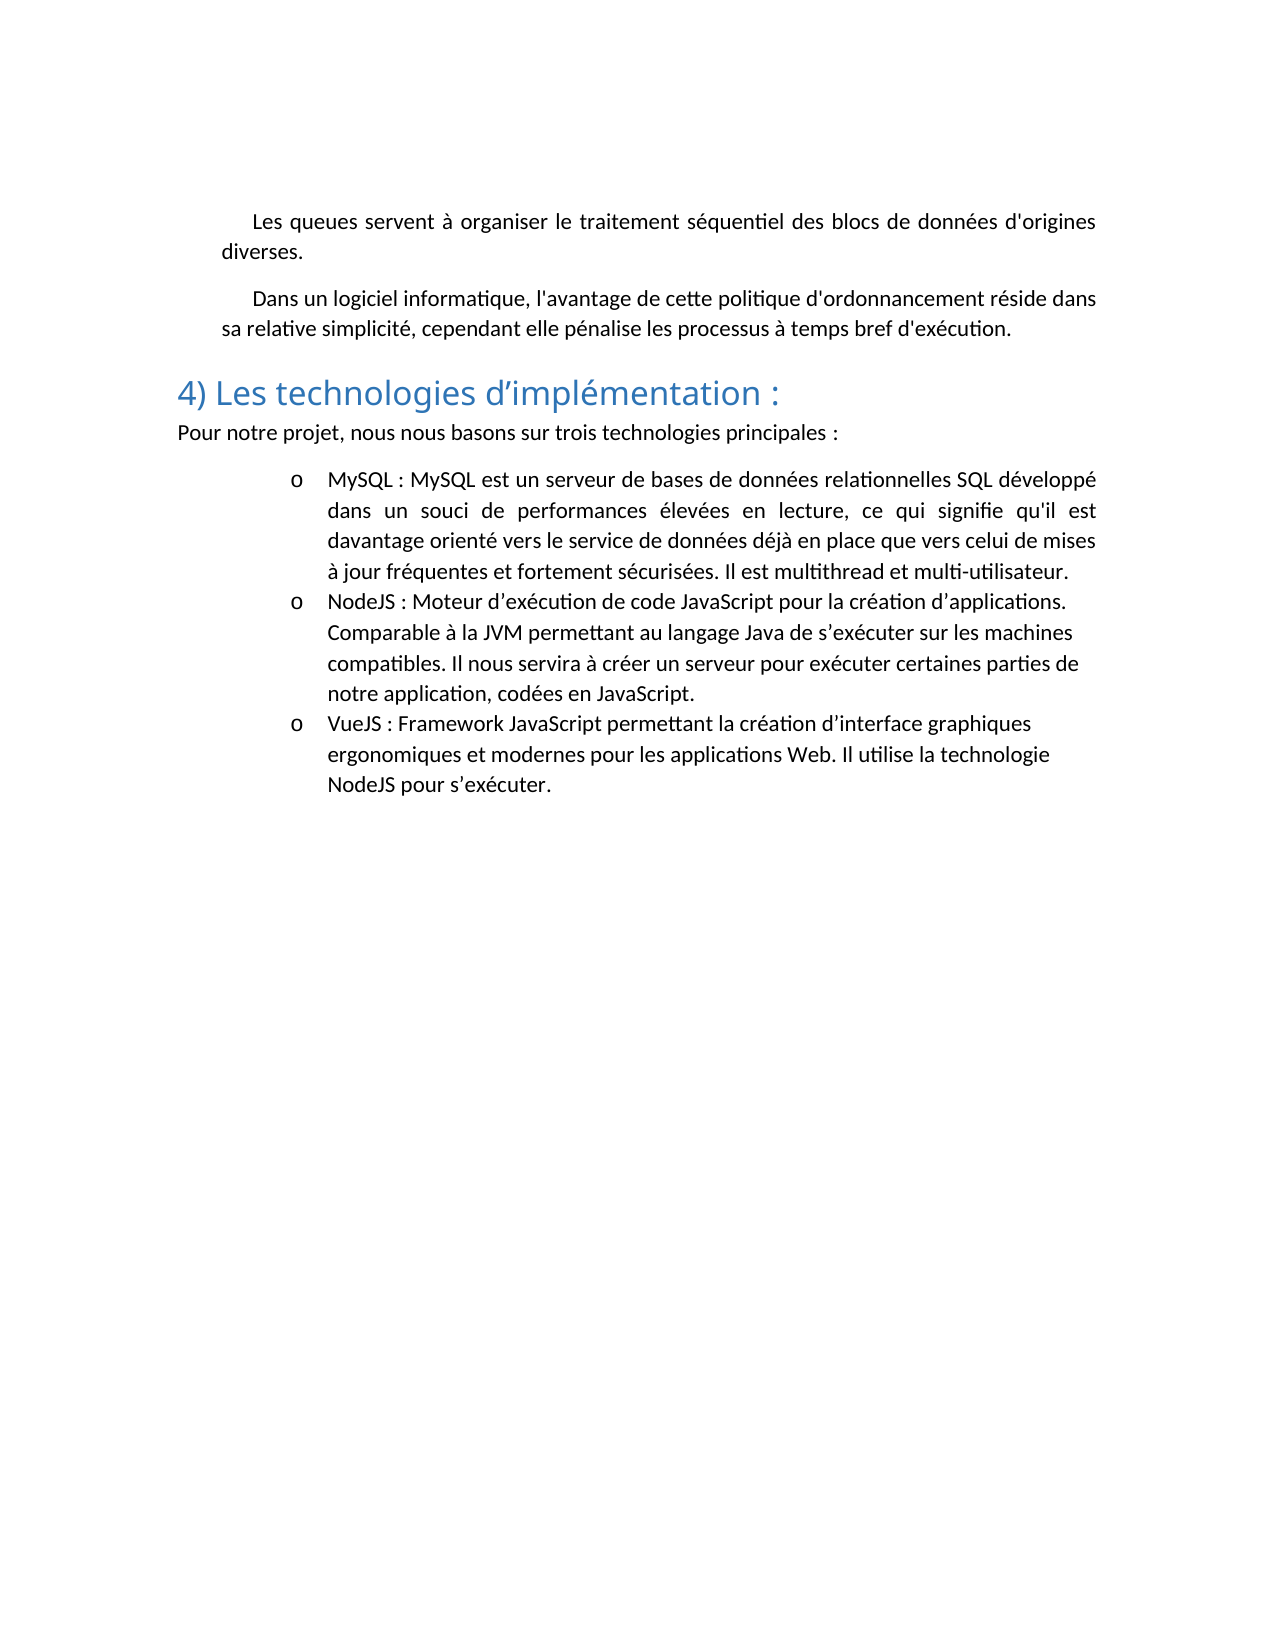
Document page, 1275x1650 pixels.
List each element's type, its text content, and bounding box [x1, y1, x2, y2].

text Dans un logiciel informatique, l'avantage de cette politique d'ordonnancement réside dans sa relative simplicité, cependant elle pénalise les processus à temps bref d'exécution. [221, 284, 1098, 342]
list MySQL : MySQL est un serveur de bases de données relationnelles SQL développé dans un souci de performances élevées en lecture, ce qui signifie qu'il est davantage orienté vers le service de données déjà en place que vers celui de mises à jour fréquentes et fortement sécurisées. Il est multithread et multi-utilisateur. [290, 465, 1098, 585]
list VueJS : Framework JavaScript permettant la création d’interface graphiques ergonomiques et modernes pour les applications Web. Il utilise la technologie NodeJS pour s’exécuter. [290, 709, 1098, 799]
text Pour notre projet, nous nous basons sur trois technologies principales : [177, 418, 1098, 446]
subtitle Les technologies d’implémentation : [177, 369, 1098, 415]
text Les queues servent à organiser le traitement séquentiel des blocs de données d'origines diverses. [221, 207, 1098, 265]
list NodeJS : Moteur d’exécution de code JavaScript pour la création d’applications. Comparable à la JVM permettant au langage Java de s’exécuter sur les machines compatibles. Il nous servira à créer un serveur pour exécuter certaines parties de notre application, codées en JavaScript. [290, 587, 1098, 707]
